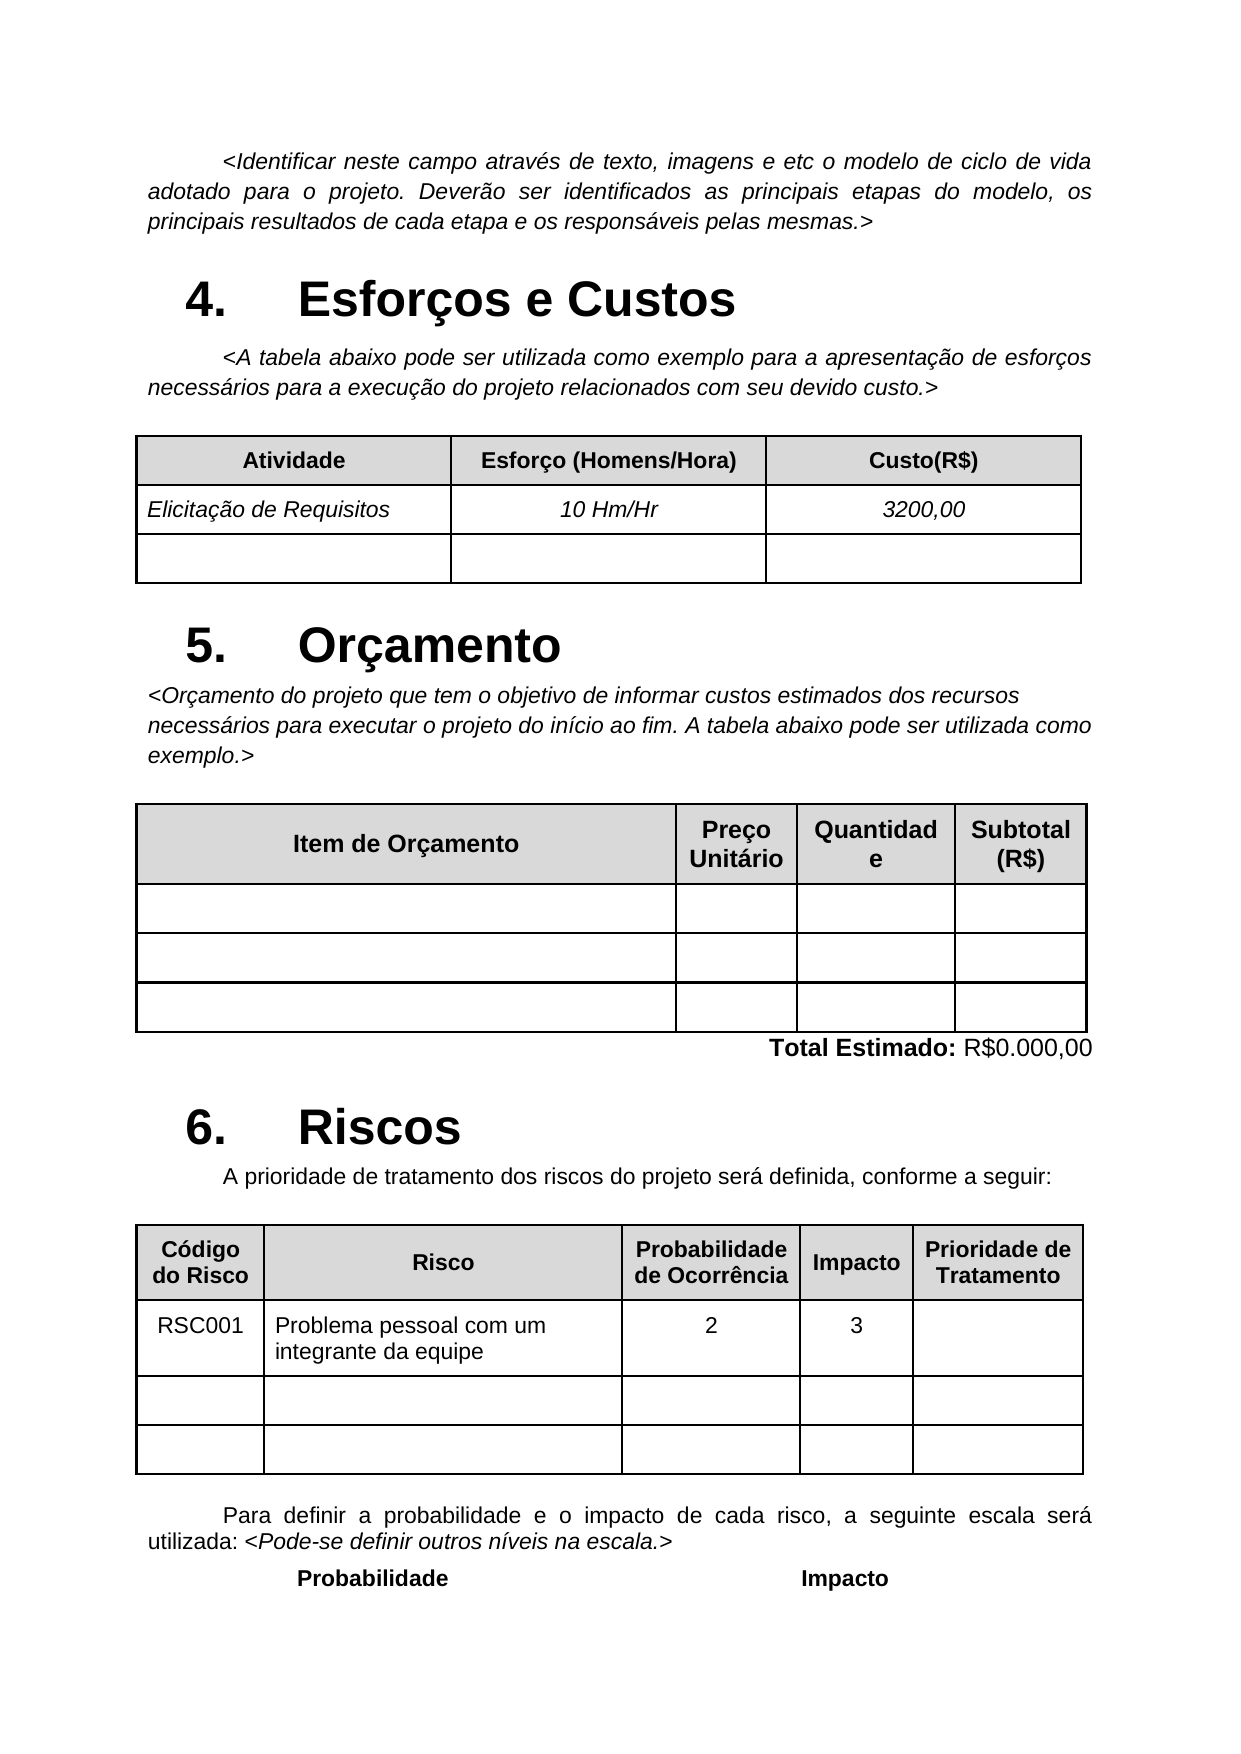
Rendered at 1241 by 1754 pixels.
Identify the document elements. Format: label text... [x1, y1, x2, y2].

table_cell [138, 885, 675, 932]
table_cell 2 [623, 1301, 799, 1375]
table_header Prioridade de Tratamento [914, 1226, 1082, 1299]
table_cell Elicitação de Requisitos [138, 486, 450, 533]
table_cell [798, 934, 954, 981]
table_cell [767, 535, 1080, 582]
table_cell [265, 1377, 621, 1424]
text Para definir a probabilidade e o impacto de cada risco, a seguinte escala será utilizada: <Pode-se definir outros níveis na escala.> [148, 1502, 1093, 1554]
table_header Subtotal (R$) [956, 805, 1085, 883]
table_cell [677, 984, 796, 1031]
table_header Item de Orçamento [138, 805, 675, 883]
table_cell [138, 1377, 263, 1424]
table_cell [452, 535, 765, 582]
table_cell [956, 984, 1085, 1031]
table_cell [265, 1426, 621, 1473]
text <Orçamento do projeto que tem o objetivo de informar custos estimados dos recursos necessários para executar o projeto do início ao fim. A tabela abaixo pode ser utilizada como exemplo.> [148, 682, 1093, 768]
table_cell [914, 1301, 1082, 1375]
text A prioridade de tratamento dos riscos do projeto será definida, conforme a seguir: [148, 1163, 1093, 1189]
table_cell 10 Hm/Hr [452, 486, 765, 533]
table_cell [798, 885, 954, 932]
table_cell RSC001 [138, 1301, 263, 1375]
table_header Risco [265, 1226, 621, 1299]
table_cell [914, 1377, 1082, 1424]
table_cell [956, 934, 1085, 981]
table_header Esforço (Homens/Hora) [452, 437, 765, 484]
table_cell [956, 885, 1085, 932]
table_cell [801, 1377, 912, 1424]
table_header Preço Unitário [677, 805, 796, 883]
table_header Custo(R$) [767, 437, 1080, 484]
text Total Estimado: R$0.000,00 [148, 1033, 1093, 1062]
table_cell [138, 1426, 263, 1473]
text <A tabela abaixo pode ser utilizada como exemplo para a apresentação de esforços necessários para a execução do projeto relacionados com seu devido custo.> [148, 344, 1093, 400]
subtitle Orçamento [185, 616, 1093, 673]
table_header Atividade [138, 437, 450, 484]
table_cell [798, 984, 954, 1031]
table_cell [138, 535, 450, 582]
table_header Probabilidade de Ocorrência [623, 1226, 799, 1299]
table_cell [623, 1377, 799, 1424]
table_cell [623, 1426, 799, 1473]
table_cell [677, 934, 796, 981]
table_cell [138, 934, 675, 981]
table_header Quantidade [798, 805, 954, 883]
table_header Código do Risco [138, 1226, 263, 1299]
subtitle Riscos [185, 1097, 1093, 1154]
table_cell [914, 1426, 1082, 1473]
table_cell [677, 885, 796, 932]
table_header Impacto [801, 1226, 912, 1299]
table_header Probabilidade [136, 1555, 609, 1606]
table_cell [801, 1426, 912, 1473]
subtitle Esforços e Custos [185, 269, 1093, 327]
table_cell Problema pessoal com um integrante da equipe [265, 1301, 621, 1375]
text <Identificar neste campo através de texto, imagens e etc o modelo de ciclo de vida adotado para o projeto. Deverão ser identificados as principais etapas do modelo, os principais resultados de cada etapa e os responsáveis pelas mesmas.> [148, 148, 1093, 234]
table_header Impacto [609, 1555, 1081, 1606]
table_cell [138, 984, 675, 1031]
table_cell 3200,00 [767, 486, 1080, 533]
table_cell 3 [801, 1301, 912, 1375]
